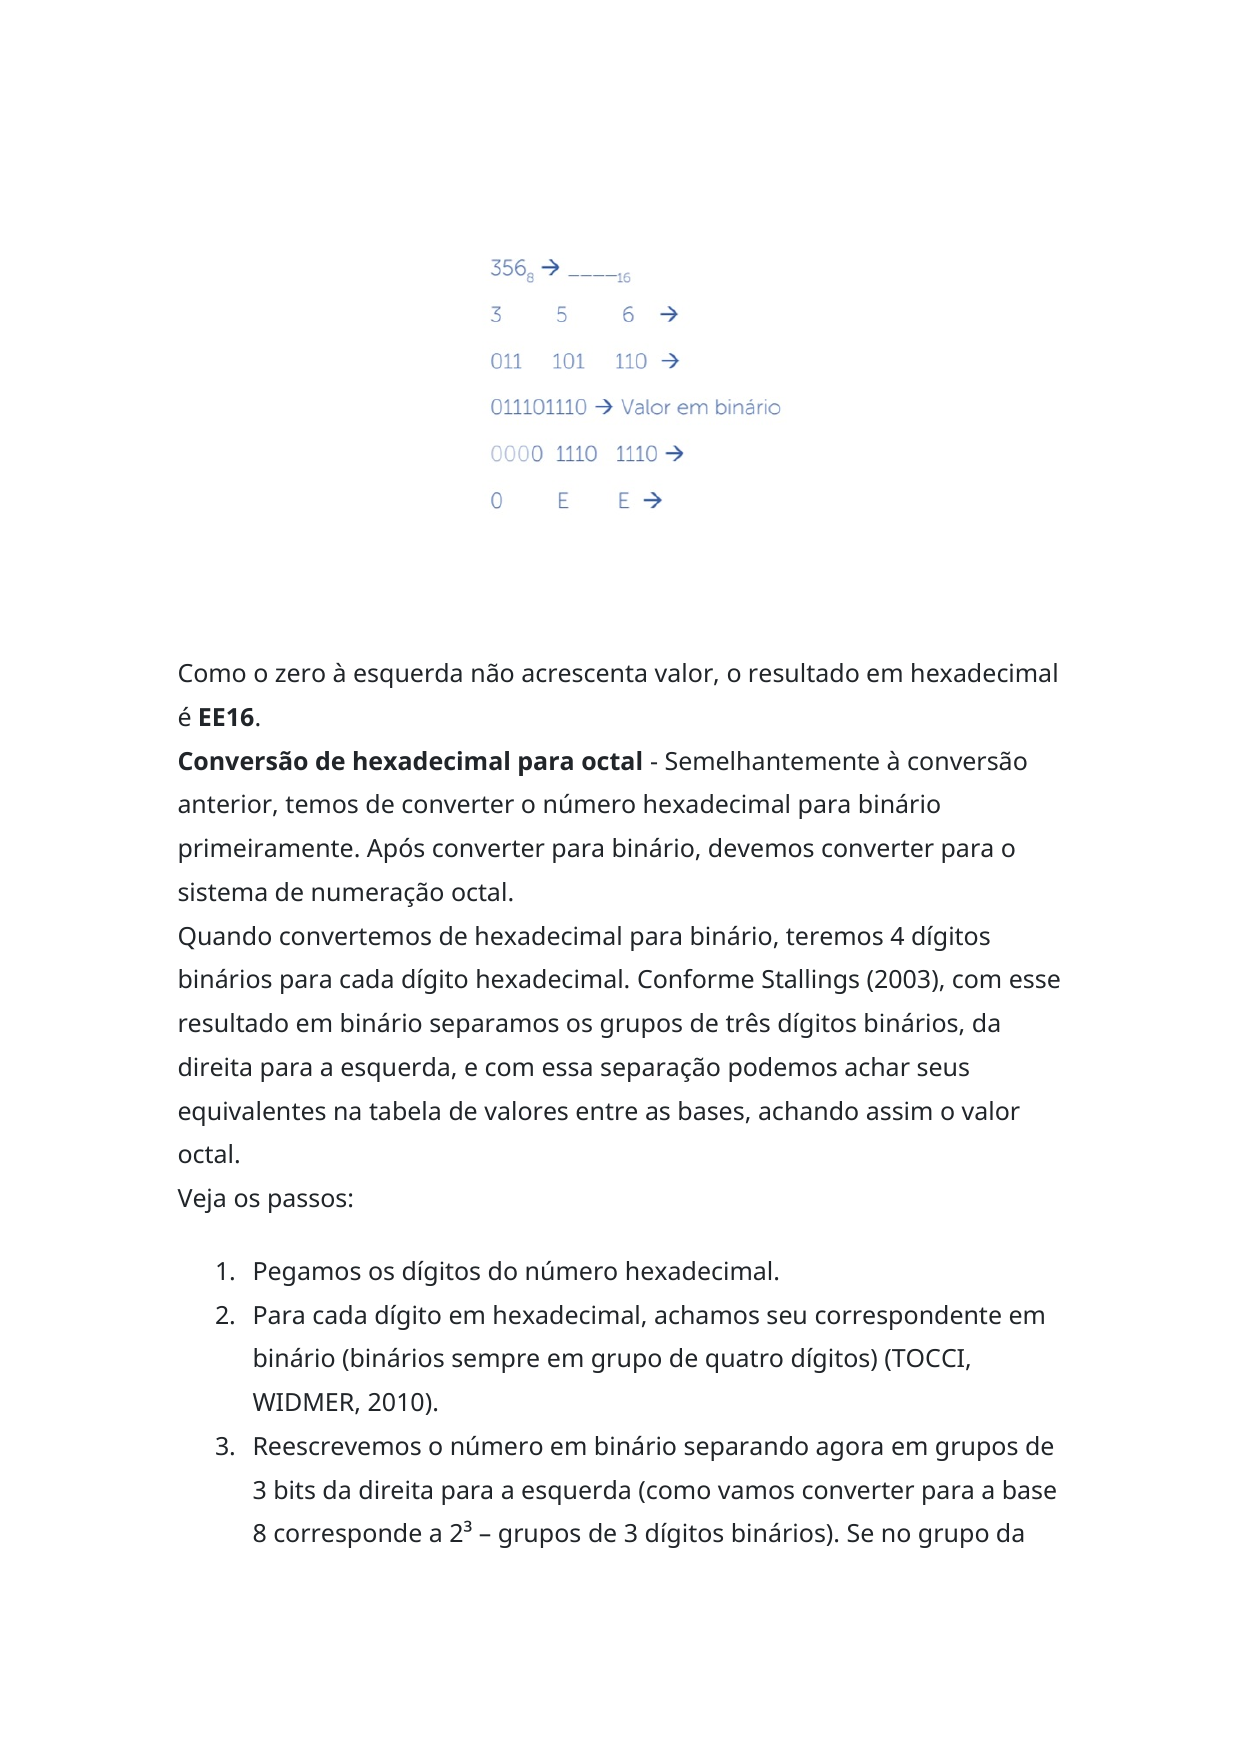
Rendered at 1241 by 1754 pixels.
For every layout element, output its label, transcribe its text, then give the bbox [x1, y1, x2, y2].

text Quando convertemos de hexadecimal para binário, teremos 4 dígitos binários para cada dígito hexadecimal. Conforme Stallings (2003), com esse resultado em binário separamos os grupos de três dígitos binários, da direita para a esquerda, e com essa separação podemos achar seus equivalentes na tabela de valores entre as bases, achando assim o valor octal. [177, 908, 1063, 1171]
picture [177, 147, 1063, 646]
text Conversão de hexadecimal para octal - Semelhantemente à conversão anterior, temos de converter o número hexadecimal para binário primeiramente. Após converter para binário, devemos converter para o sistema de numeração octal. [177, 733, 1063, 908]
list Para cada dígito em hexadecimal, achamos seu correspondente em binário (binários sempre em grupo de quatro dígitos) (TOCCI, WIDMER, 2010). [215, 1288, 1063, 1419]
text Veja os passos: [177, 1171, 1063, 1215]
list Pegamos os dígitos do número hexadecimal. [215, 1244, 1063, 1288]
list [215, 1419, 1063, 1550]
text Como o zero à esquerda não acrescenta valor, o resultado em hexadecimal é EE16. [177, 646, 1063, 733]
